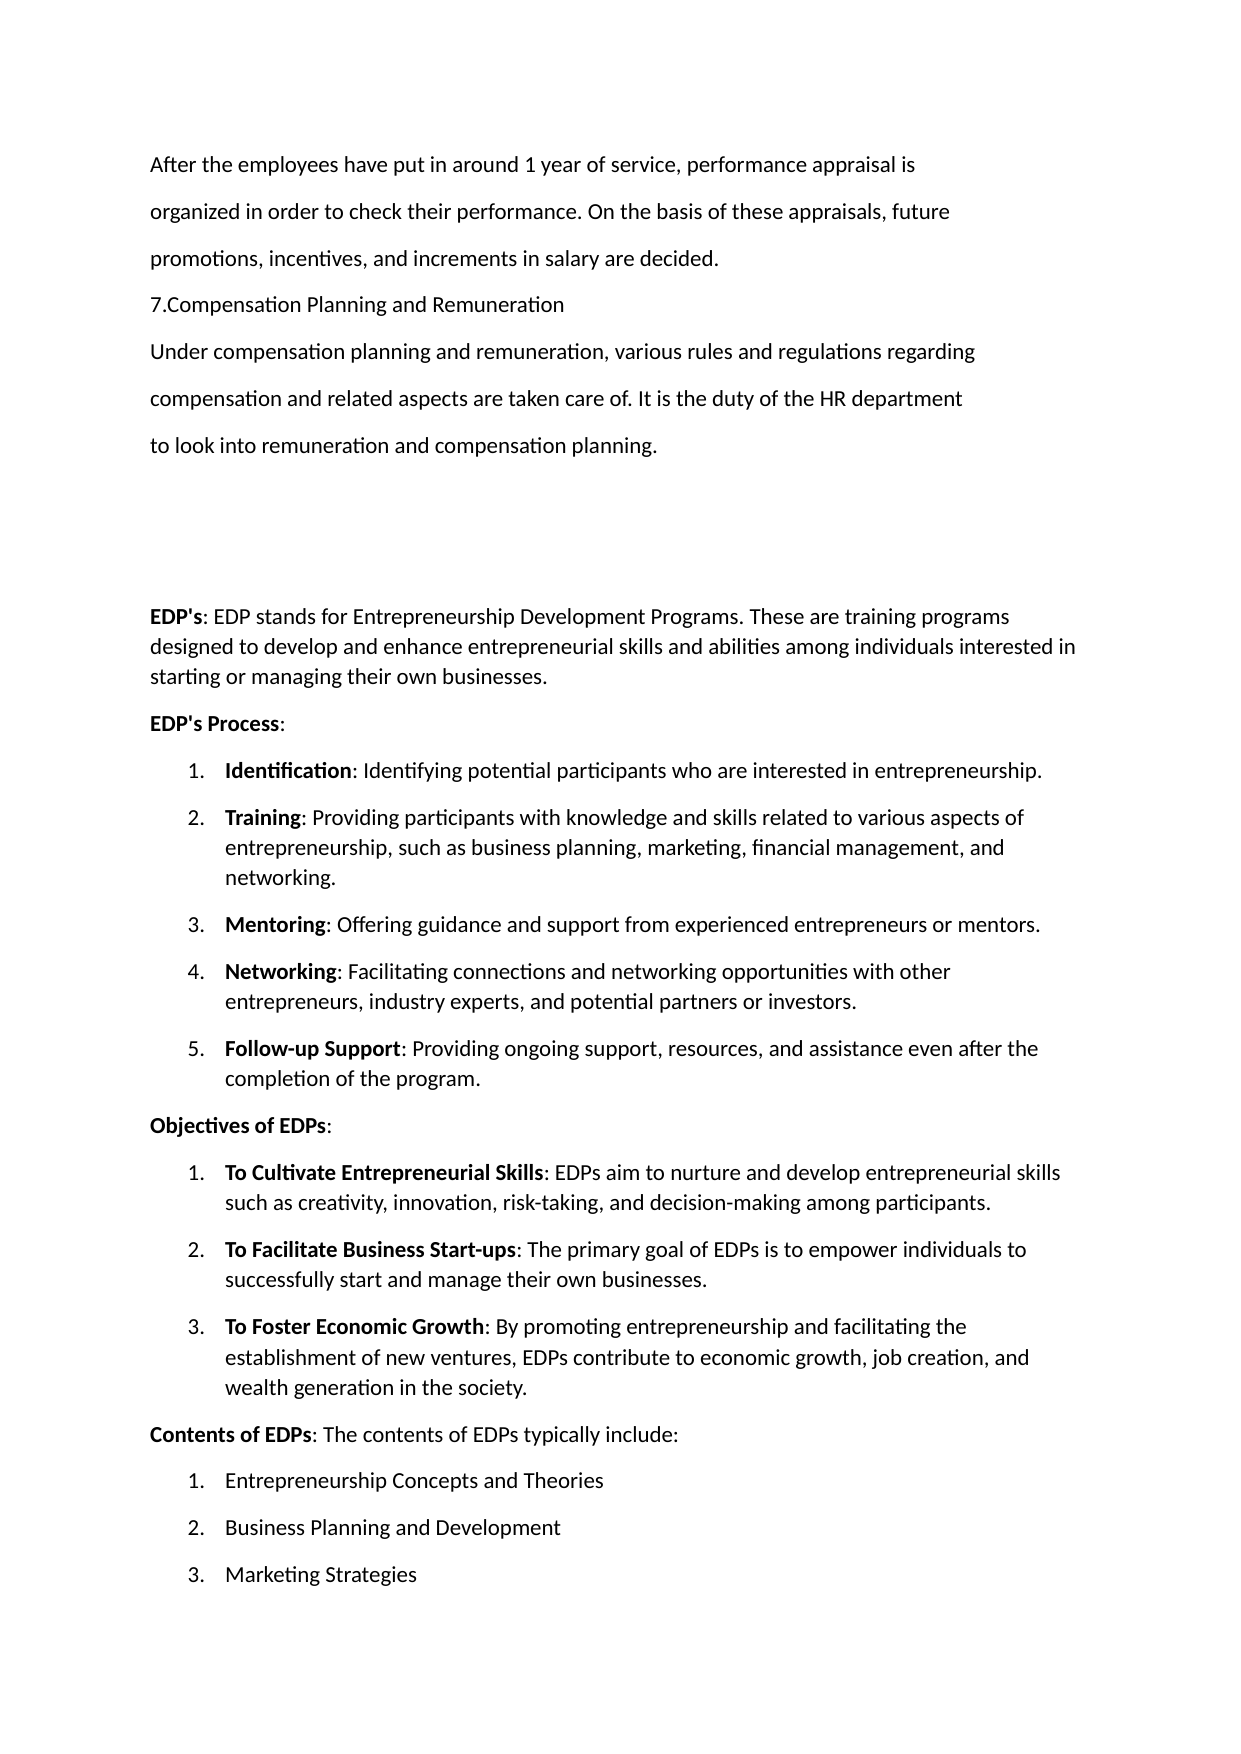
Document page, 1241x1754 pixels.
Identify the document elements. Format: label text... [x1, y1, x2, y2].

list Business Planning and Development [187, 1513, 1090, 1542]
list Follow-up Support: Providing ongoing support, resources, and assistance even after the completion of the program. [187, 1034, 1090, 1093]
text After the employees have put in around 1 year of service, performance appraisal is [150, 150, 1090, 178]
list Entrepreneurship Concepts and Theories [187, 1467, 1090, 1495]
list Networking: Facilitating connections and networking opportunities with other entrepreneurs, industry experts, and potential partners or investors. [187, 957, 1090, 1016]
text 7.Compensation Planning and Remuneration [150, 291, 1090, 319]
list Marketing Strategies [187, 1560, 1090, 1588]
text Objectives of EDPs: [150, 1111, 1090, 1139]
list To Cultivate Entrepreneurial Skills: EDPs aim to nurture and develop entrepreneurial skills such as creativity, innovation, risk-taking, and decision-making among participants. [187, 1158, 1090, 1217]
text organized in order to check their performance. On the basis of these appraisals, future [150, 197, 1090, 225]
list To Foster Economic Growth: By promoting entrepreneurship and facilitating the establishment of new ventures, EDPs contribute to economic growth, job creation, and wealth generation in the society. [187, 1312, 1090, 1401]
text Contents of EDPs: The contents of EDPs typically include: [150, 1420, 1090, 1448]
text promotions, incentives, and increments in salary are decided. [150, 244, 1090, 272]
text compensation and related aspects are taken care of. It is the duty of the HR department [150, 384, 1090, 412]
list Identification: Identifying potential participants who are interested in entrepreneurship. [187, 756, 1090, 784]
list Mentoring: Offering guidance and support from experienced entrepreneurs or mentors. [187, 910, 1090, 938]
text EDP's: EDP stands for Entrepreneurship Development Programs. These are training programs designed to develop and enhance entrepreneurial skills and abilities among individuals interested in starting or managing their own businesses. [150, 572, 1090, 691]
list Training: Providing participants with knowledge and skills related to various aspects of entrepreneurship, such as business planning, marketing, financial management, and networking. [187, 803, 1090, 892]
text to look into remuneration and compensation planning. [150, 431, 1090, 459]
text Under compensation planning and remuneration, various rules and regulations regarding [150, 337, 1090, 366]
list To Facilitate Business Start-ups: The primary goal of EDPs is to empower individuals to successfully start and manage their own businesses. [187, 1235, 1090, 1294]
text EDP's Process: [150, 709, 1090, 737]
